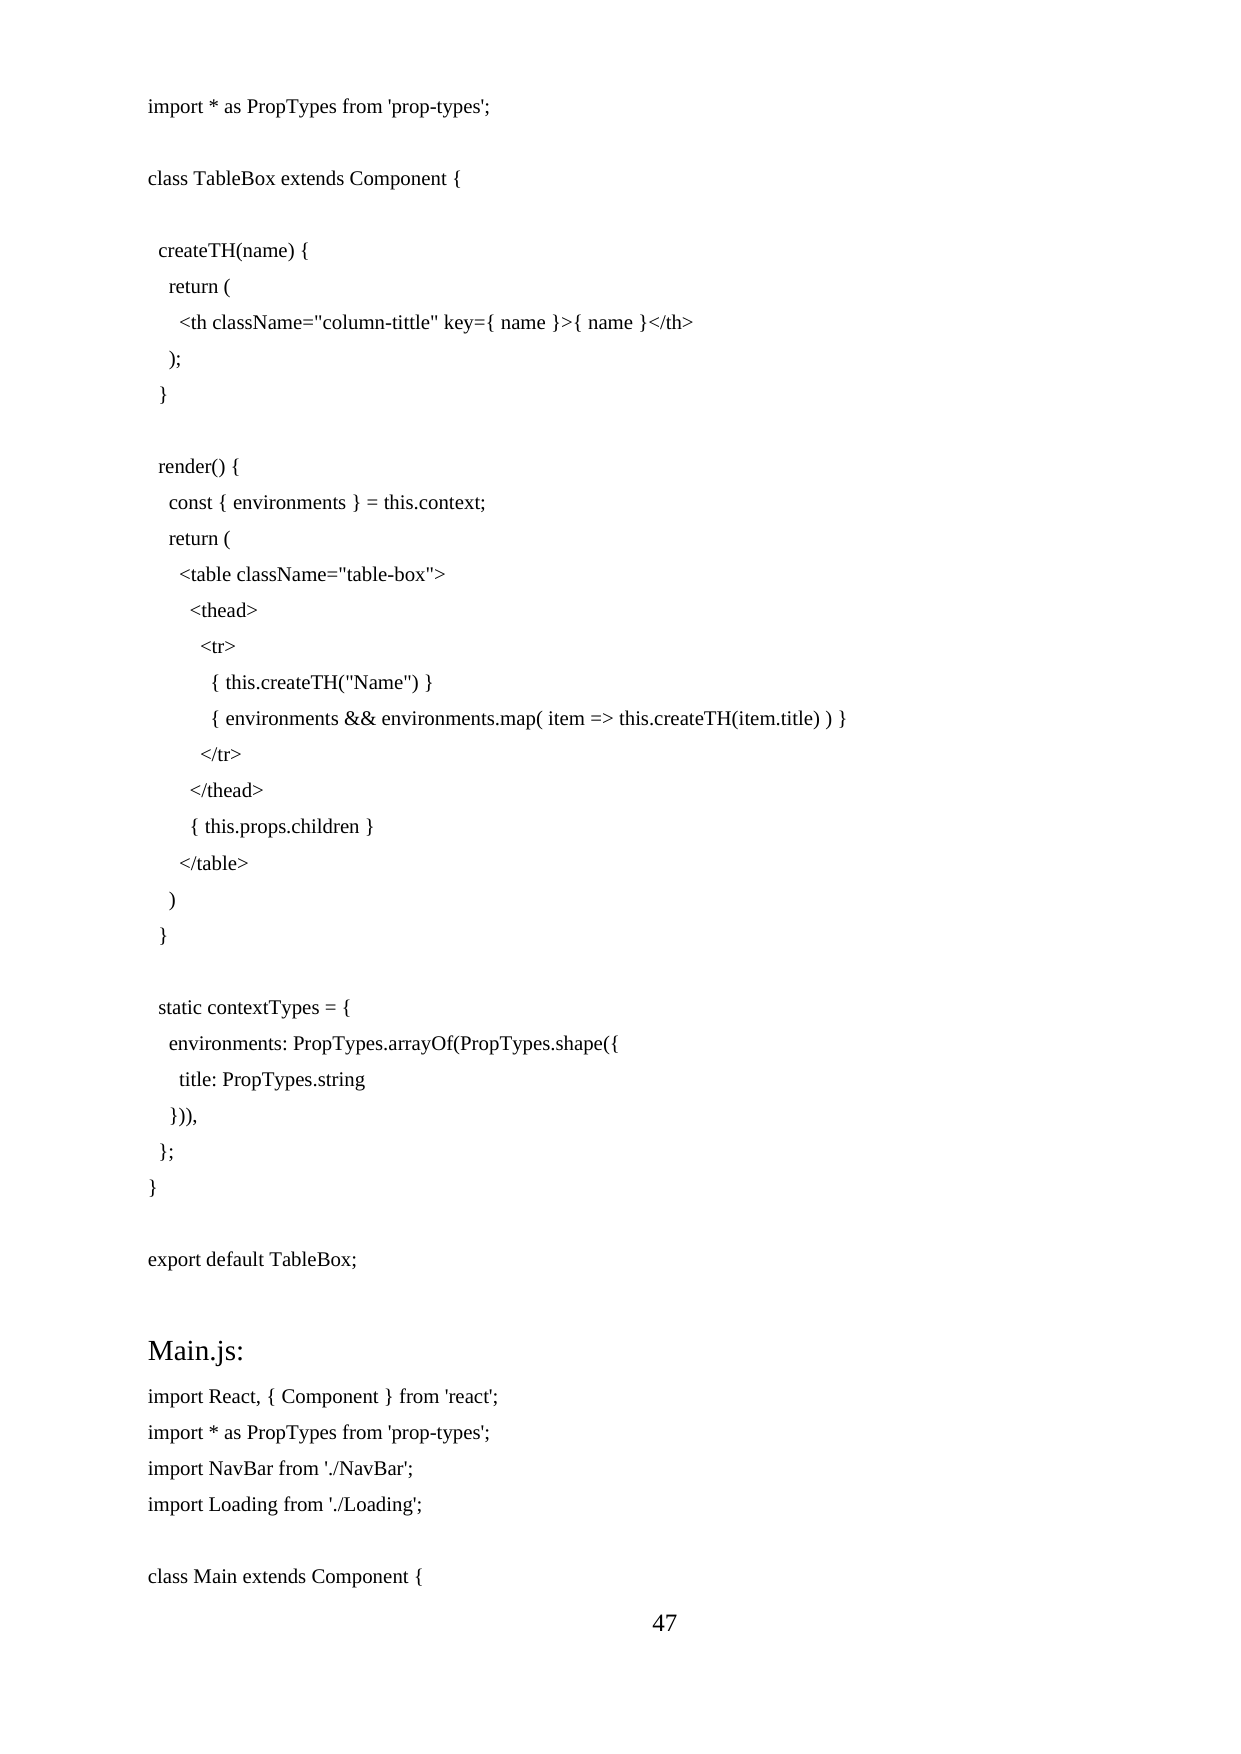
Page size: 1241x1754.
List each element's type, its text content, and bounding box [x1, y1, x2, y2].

text static contextTypes = { [148, 995, 1181, 1019]
text </thead> [148, 778, 1181, 802]
text Main.js: [148, 1333, 1181, 1367]
text })), [148, 1103, 1181, 1127]
text class Main extends Component { [148, 1564, 1181, 1588]
text import * as PropTypes from 'prop-types'; [148, 1420, 1181, 1444]
text render() { [148, 454, 1181, 478]
text { environments && environments.map( item => this.createTH(item.title) ) } [148, 706, 1181, 730]
text createTH(name) { [148, 238, 1181, 262]
text } [148, 382, 1181, 406]
text class TableBox extends Component { [148, 166, 1181, 190]
text <table className="table-box"> [148, 562, 1181, 586]
text ) [148, 887, 1181, 911]
text { this.props.children } [148, 814, 1181, 838]
text <tr> [148, 634, 1181, 658]
text ); [148, 346, 1181, 370]
text export default TableBox; [148, 1247, 1181, 1271]
text } [148, 1175, 1181, 1199]
text import React, { Component } from 'react'; [148, 1384, 1181, 1408]
text title: PropTypes.string [148, 1067, 1181, 1091]
text import NavBar from './NavBar'; [148, 1456, 1181, 1480]
text } [148, 923, 1181, 947]
text environments: PropTypes.arrayOf(PropTypes.shape({ [148, 1031, 1181, 1055]
text <thead> [148, 598, 1181, 622]
text }; [148, 1139, 1181, 1163]
text import Loading from './Loading'; [148, 1492, 1181, 1516]
text </table> [148, 851, 1181, 874]
text return ( [148, 274, 1181, 298]
text <th className="column-tittle" key={ name }>{ name }</th> [148, 310, 1181, 334]
text import * as PropTypes from 'prop-types'; [148, 94, 1181, 118]
text const { environments } = this.context; [148, 490, 1181, 514]
text </tr> [148, 742, 1181, 766]
text return ( [148, 526, 1181, 550]
text { this.createTH("Name") } [148, 670, 1181, 694]
